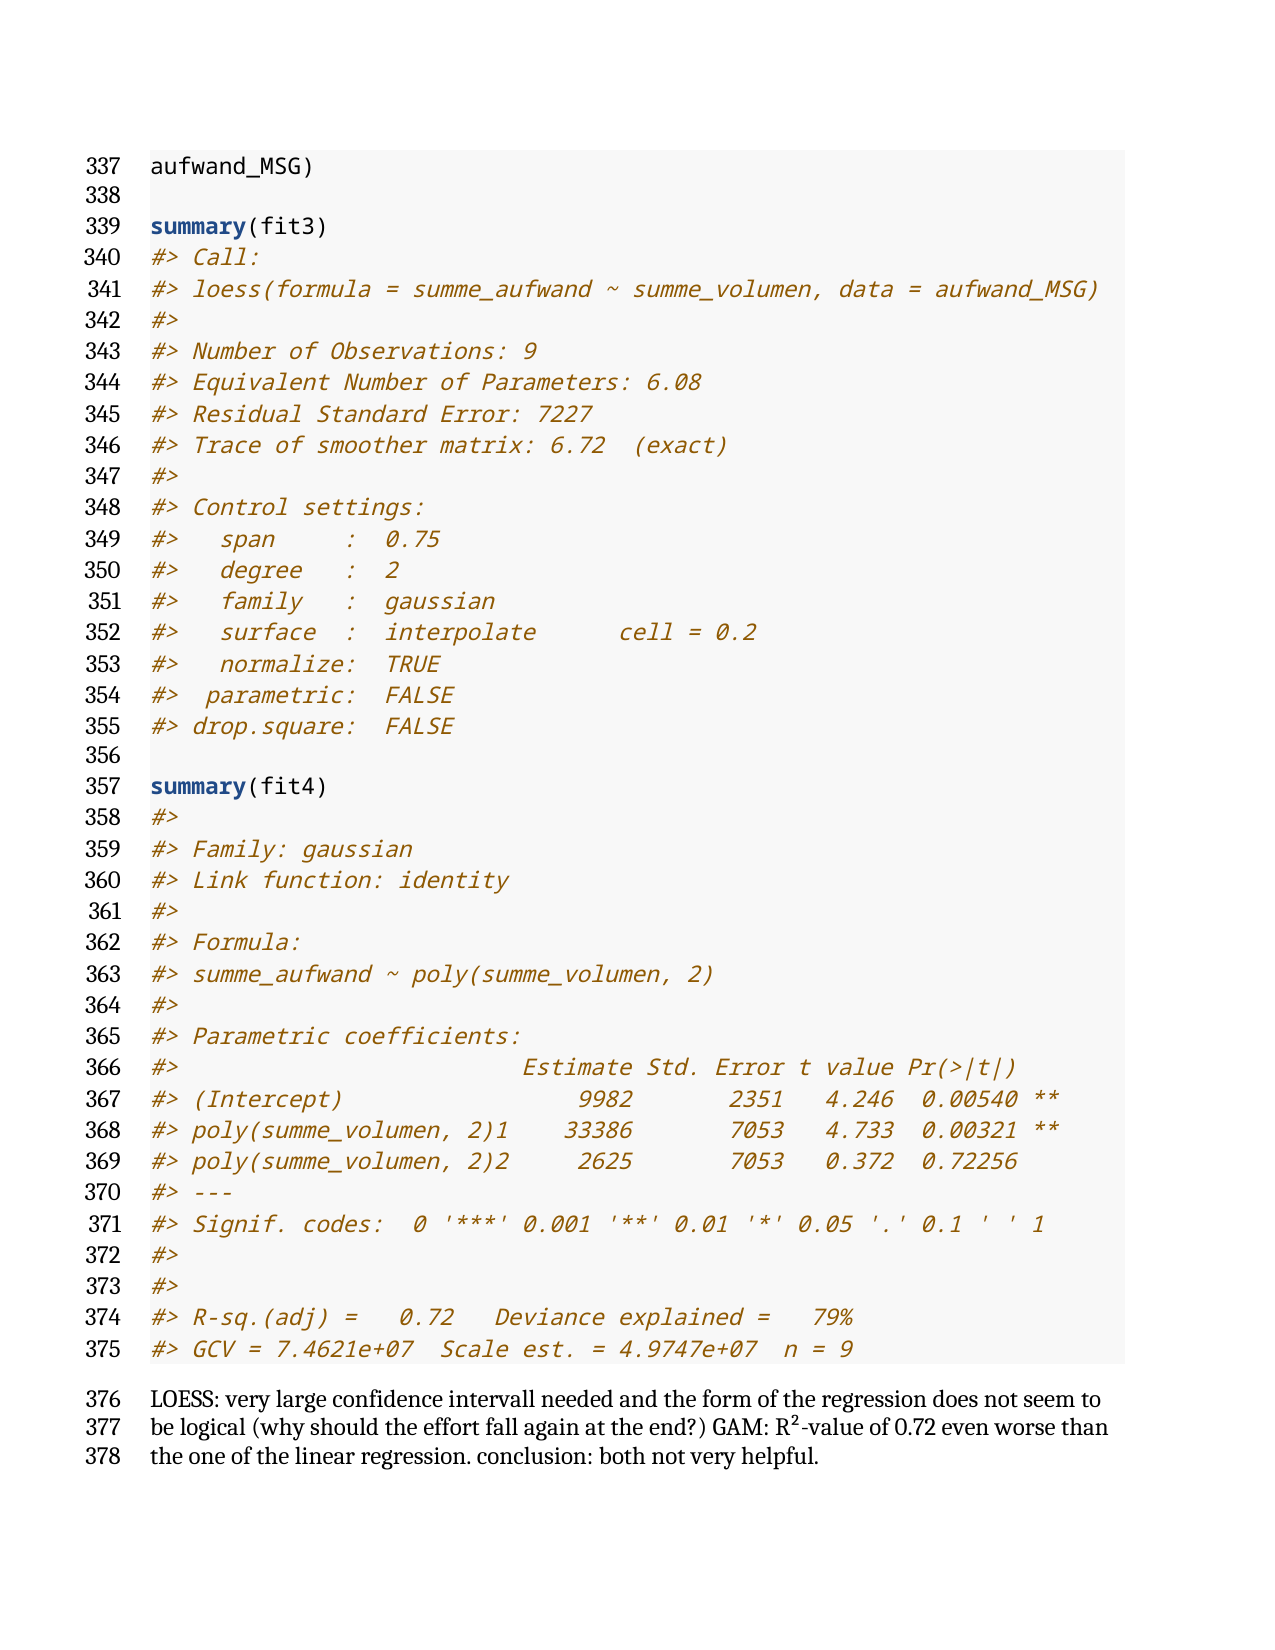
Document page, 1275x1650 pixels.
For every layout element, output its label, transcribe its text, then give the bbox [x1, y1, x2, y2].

text LOESS: very large confidence intervall needed and the form of the regression does not seem to be logical (why should the effort fall again at the end?) GAM: R²-value of 0.72 even worse than the one of the linear regression. conclusion: both not very helpful. [150, 1384, 1125, 1471]
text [150, 150, 1125, 1364]
